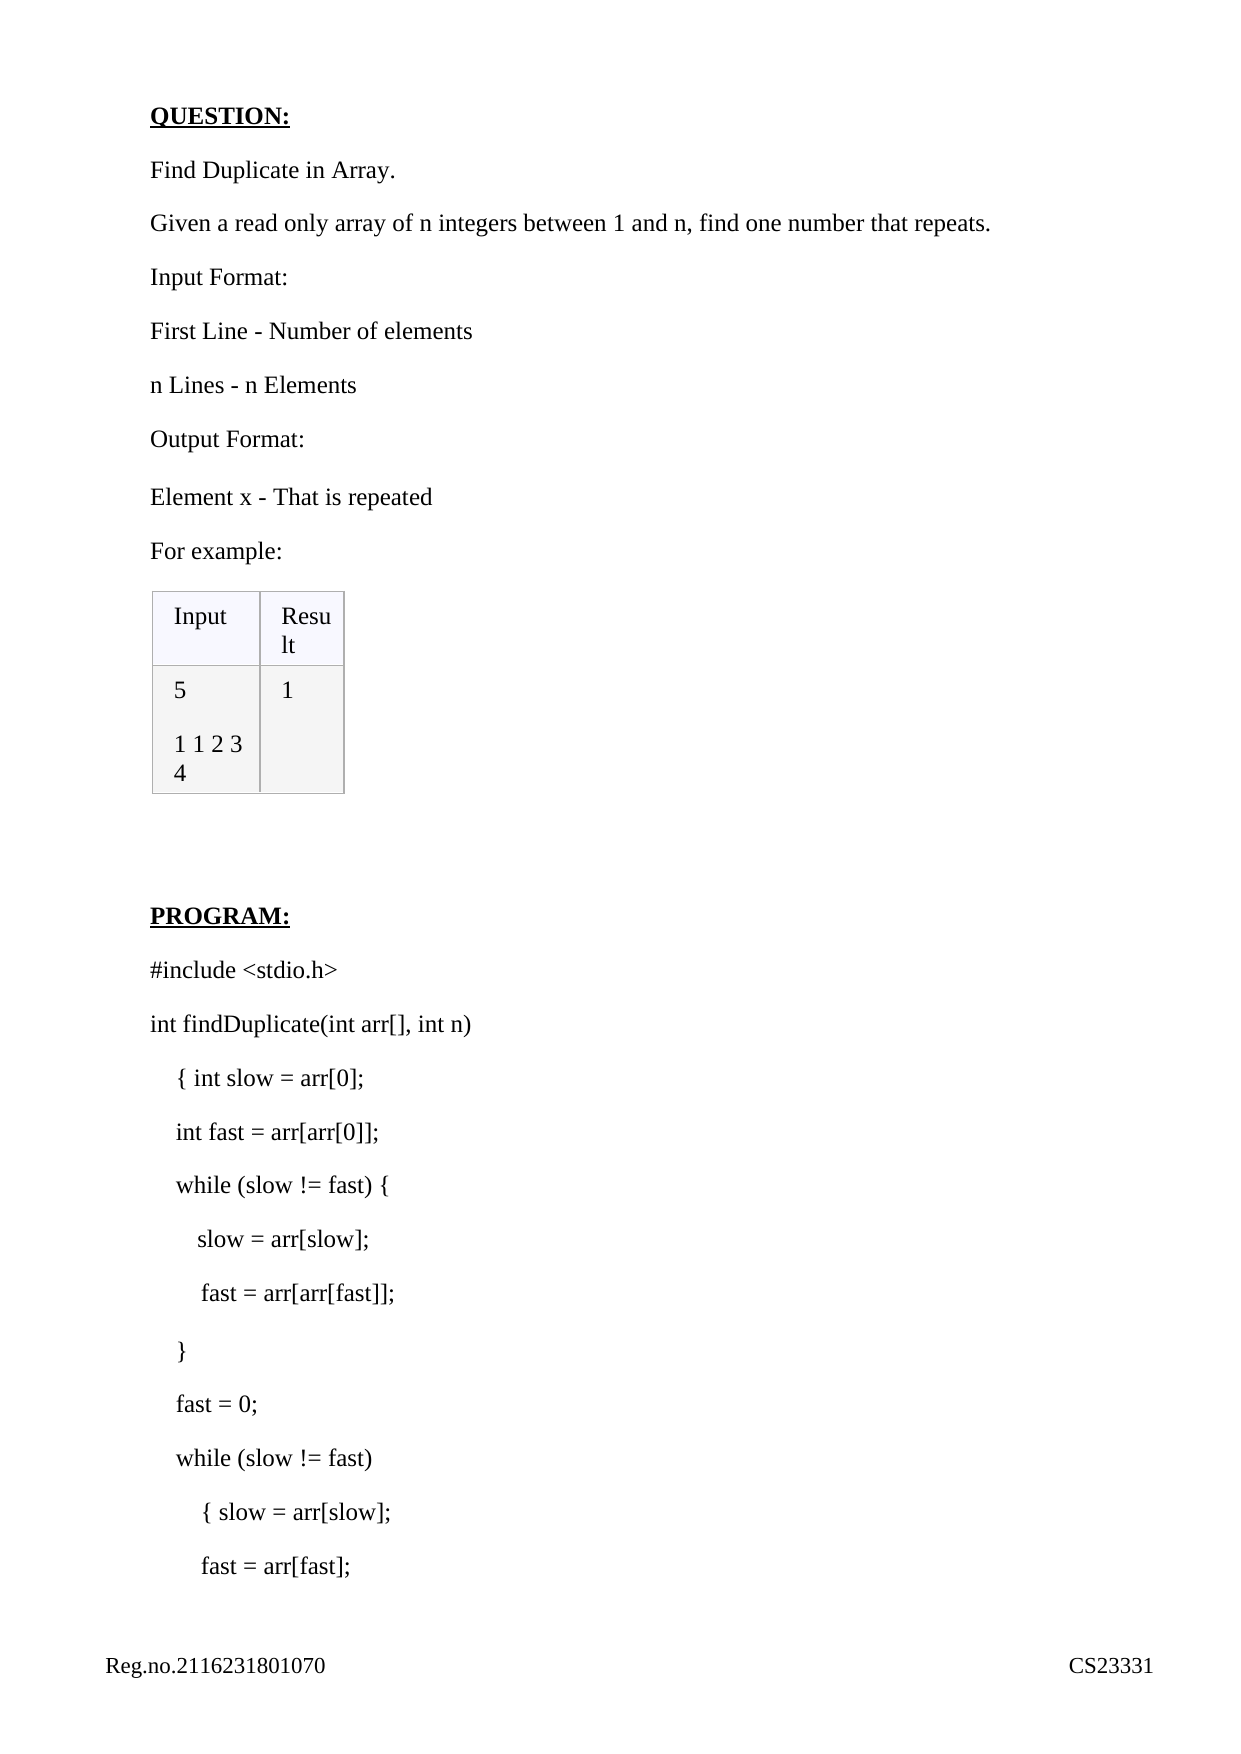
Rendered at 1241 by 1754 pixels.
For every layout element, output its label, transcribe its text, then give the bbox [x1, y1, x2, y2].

text while (slow != fast) { slow = arr[slow]; fast = arr[fast]; [176, 1443, 407, 1580]
text int findDuplicate(int arr[], int n) { int slow = arr[0]; [150, 1009, 510, 1091]
text Find Duplicate in Array. [150, 155, 1155, 183]
text First Line - Number of elements n Lines - n Elements [150, 316, 476, 399]
text fast = 0; [176, 1389, 1155, 1418]
table_header Input [153, 592, 259, 664]
text Given a read only array of n integers between 1 and n, find one number that repeats. Input Format: [150, 208, 992, 291]
text fast = arr[arr[fast]]; [94, 1278, 502, 1307]
text #include <stdio.h> [150, 955, 1155, 983]
text Element x - That is repeated For example: [150, 482, 451, 564]
text QUESTION: [150, 101, 1155, 130]
table_header Result [261, 592, 343, 664]
table_cell 5 1 1 2 3 4 [153, 666, 259, 792]
table_cell 1 [261, 666, 343, 792]
text PROGRAM: [150, 901, 1155, 930]
text int fast = arr[arr[0]]; while (slow != fast) { slow = arr[slow]; [164, 1117, 391, 1253]
text Output Format: [150, 424, 1155, 453]
text } [176, 1336, 1155, 1365]
